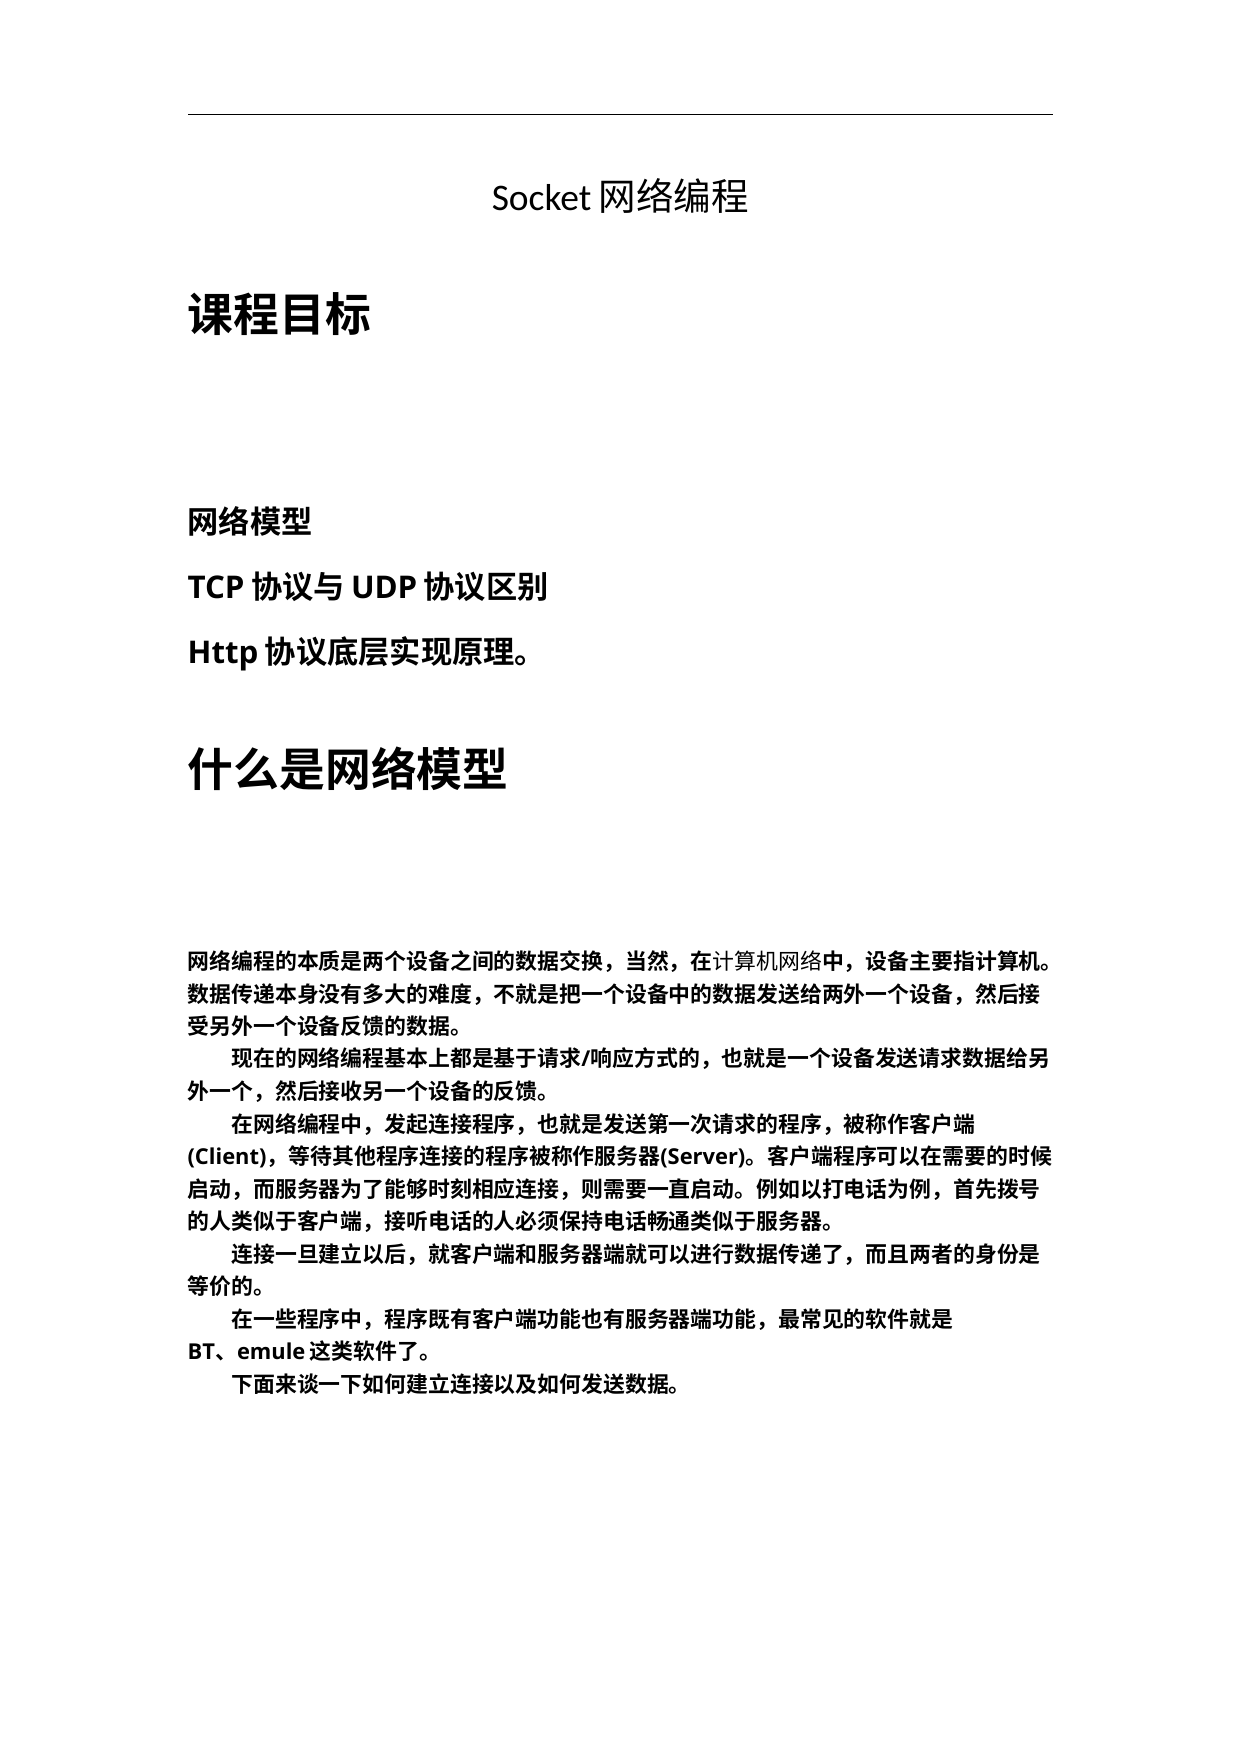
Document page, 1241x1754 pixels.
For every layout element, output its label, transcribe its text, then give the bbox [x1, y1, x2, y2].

text 网络编程的本质是两个设备之间的数据交换，当然，在计算机网络中，设备主要指计算机。数据传递本身没有多大的难度，不就是把一个设备中的数据发送给两外一个设备，然后接受另外一个设备反馈的数据。 [187, 944, 1053, 1041]
text TCP协议与UDP协议区别 [187, 553, 1053, 618]
subtitle 什么是网络模型 [187, 718, 1053, 816]
text Http协议底层实现原理。 [187, 618, 1053, 683]
text 在网络编程中，发起连接程序，也就是发送第一次请求的程序，被称作客户端(Client)，等待其他程序连接的程序被称作服务器(Server)。客户端程序可以在需要的时候启动，而服务器为了能够时刻相应连接，则需要一直启动。例如以打电话为例，首先拨号的人类似于客户端，接听电话的人必须保持电话畅通类似于服务器。 [187, 1106, 1053, 1236]
text 连接一旦建立以后，就客户端和服务器端就可以进行数据传递了，而且两者的身份是等价的。 [187, 1236, 1053, 1301]
text 在一些程序中，程序既有客户端功能也有服务器端功能，最常见的软件就是BT、emule这类软件了。 [187, 1301, 1053, 1366]
text Socket网络编程 [187, 162, 1053, 227]
text 下面来谈一下如何建立连接以及如何发送数据。 [187, 1366, 1053, 1399]
subtitle 课程目标 [187, 262, 1053, 360]
text 网络模型 [187, 488, 1053, 553]
text 现在的网络编程基本上都是基于请求/响应方式的，也就是一个设备发送请求数据给另外一个，然后接收另一个设备的反馈。 [187, 1041, 1053, 1106]
